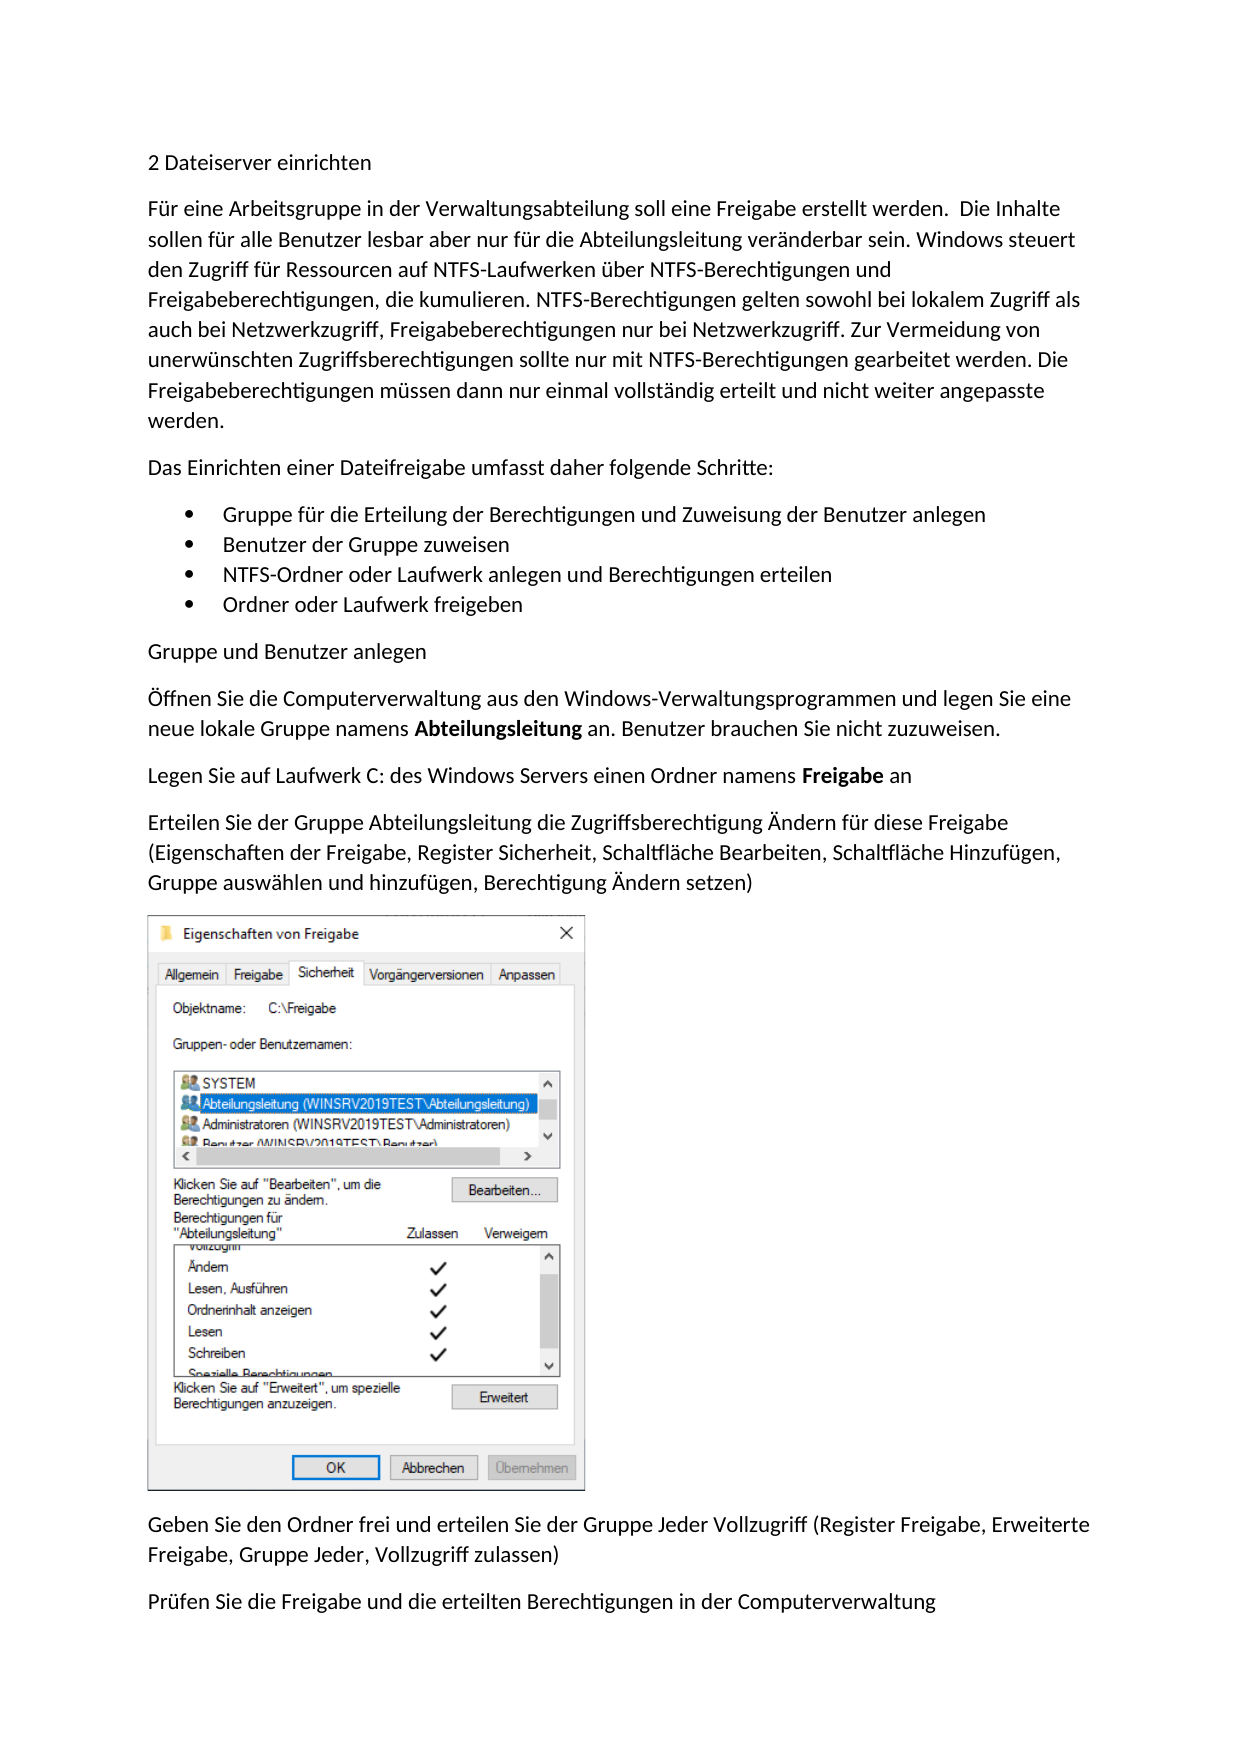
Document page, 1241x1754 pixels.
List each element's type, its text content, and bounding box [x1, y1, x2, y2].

text Öffnen Sie die Computerverwaltung aus den Windows-Verwaltungsprogrammen und legen Sie eine neue lokale Gruppe namens Abteilungsleitung an. Benutzer brauchen Sie nicht zuzuweisen. [148, 684, 1093, 742]
list Gruppe für die Erteilung der Berechtigungen und Zuweisung der Benutzer anlegen [185, 500, 1093, 528]
list Benutzer der Gruppe zuweisen [185, 530, 1093, 558]
picture [147, 915, 586, 1491]
text Für eine Arbeitsgruppe in der Verwaltungsabteilung soll eine Freigabe erstellt werden. Die Inhalte sollen für alle Benutzer lesbar aber nur für die Abteilungsleitung veränderbar sein. Windows steuert den Zugriff für Ressourcen auf NTFS-Laufwerken über NTFS-Berechtigungen und Freigabeberechtigungen, die kumulieren. NTFS-Berechtigungen gelten sowohl bei lokalem Zugriff als auch bei Netzwerkzugriff, Freigabeberechtigungen nur bei Netzwerkzugriff. Zur Vermeidung von unerwünschten Zugriffsberechtigungen sollte nur mit NTFS-Berechtigungen gearbeitet werden. Die Freigabeberechtigungen müssen dann nur einmal vollständig erteilt und nicht weiter angepasste werden. [148, 194, 1093, 434]
text Prüfen Sie die Freigabe und die erteilten Berechtigungen in der Computerverwaltung [148, 1587, 1093, 1615]
list Ordner oder Laufwerk freigeben [185, 590, 1093, 618]
text 2 Dateiserver einrichten [148, 148, 1093, 176]
text Erteilen Sie der Gruppe Abteilungsleitung die Zugriffsberechtigung Ändern für diese Freigabe (Eigenschaften der Freigabe, Register Sicherheit, Schaltfläche Bearbeiten, Schaltfläche Hinzufügen, Gruppe auswählen und hinzufügen, Berechtigung Ändern setzen) [148, 808, 1093, 896]
text Legen Sie auf Laufwerk C: des Windows Servers einen Ordner namens Freigabe an [148, 761, 1093, 789]
text Geben Sie den Ordner frei und erteilen Sie der Gruppe Jeder Vollzugriff (Register Freigabe, Erweiterte Freigabe, Gruppe Jeder, Vollzugriff zulassen) [148, 1510, 1093, 1568]
list NTFS-Ordner oder Laufwerk anlegen und Berechtigungen erteilen [185, 560, 1093, 588]
text Gruppe und Benutzer anlegen [148, 637, 1093, 665]
text Das Einrichten einer Dateifreigabe umfasst daher folgende Schritte: [148, 453, 1093, 481]
